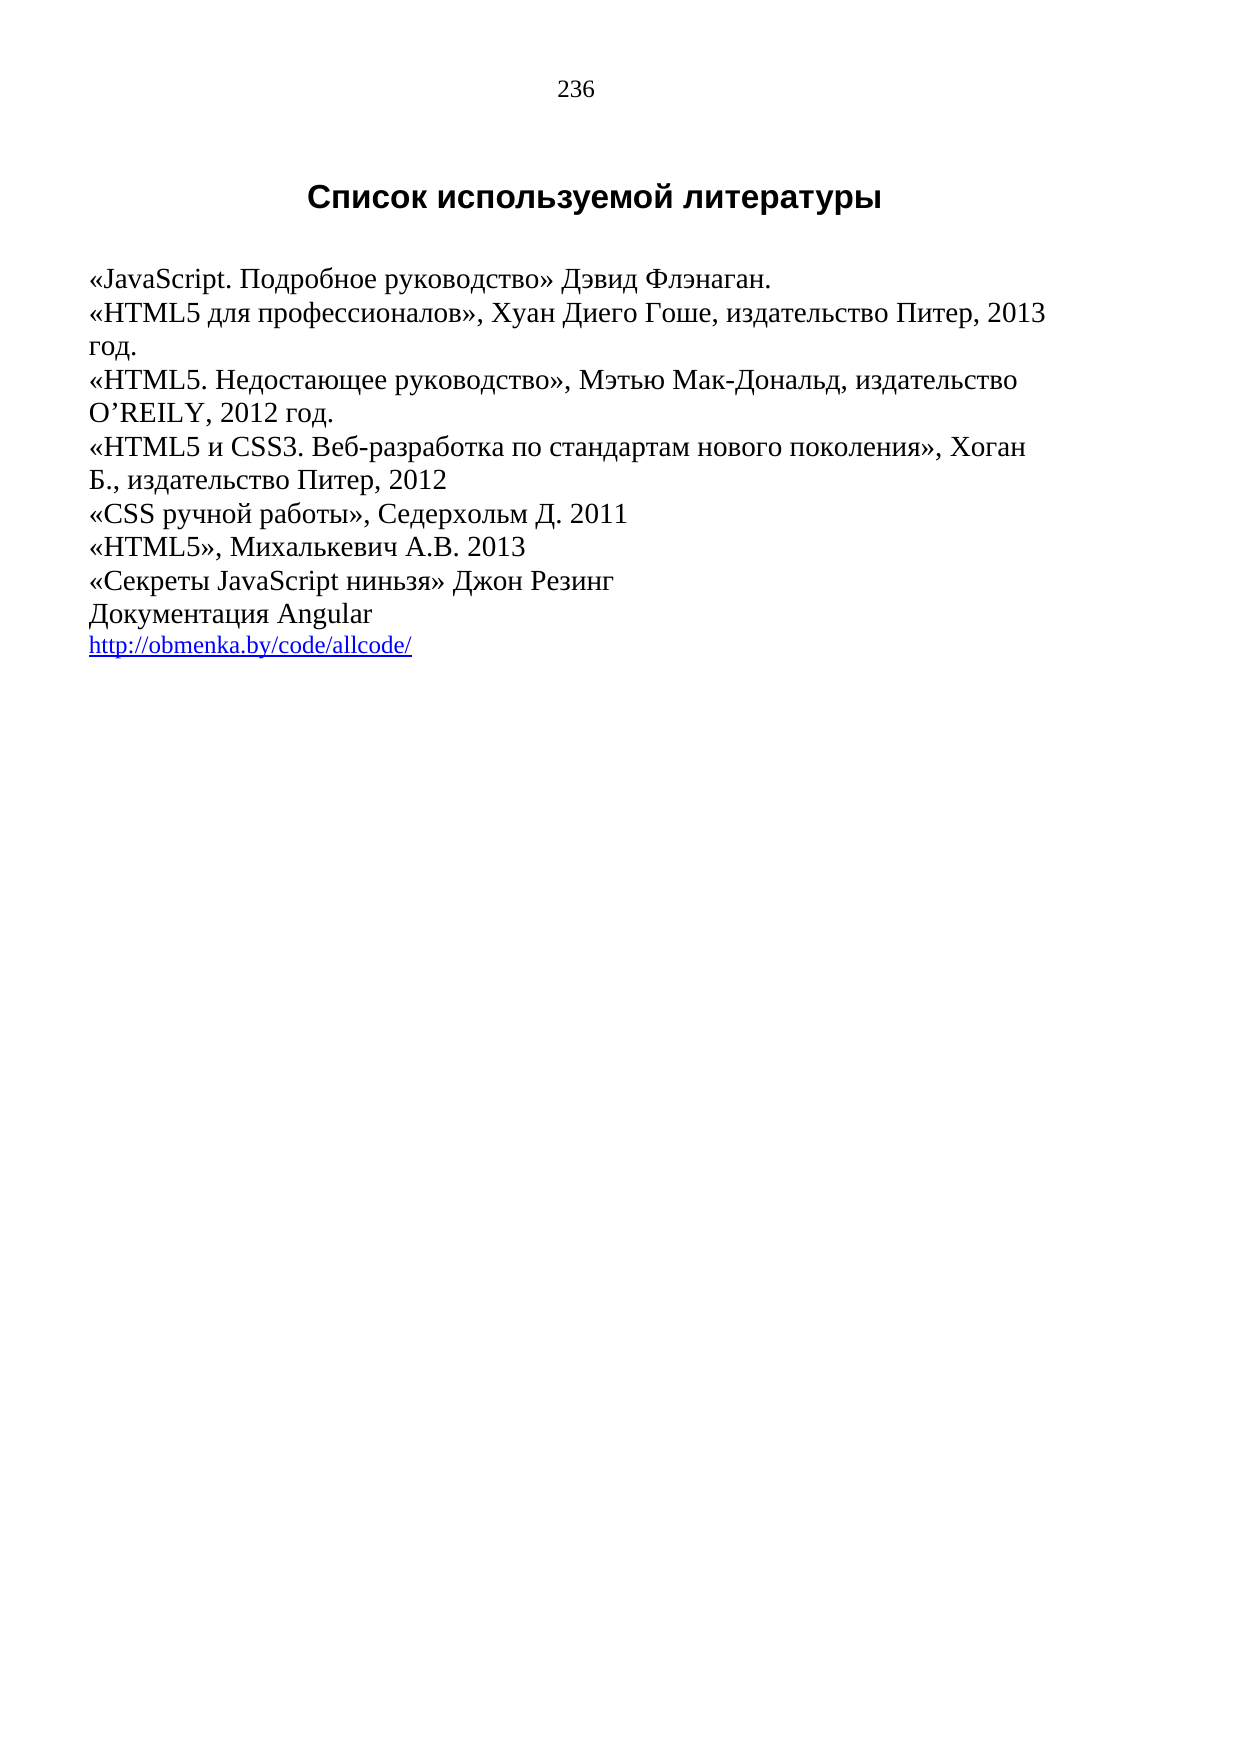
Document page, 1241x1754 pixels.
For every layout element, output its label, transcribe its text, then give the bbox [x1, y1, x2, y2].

text Документация Angular [89, 597, 1063, 630]
text «HTML5 для профессионалов», Хуан Диего Гоше, издательство Питер, 2013 год. [89, 295, 1063, 362]
text «Секреты JavaScript ниньзя» Джон Резинг [89, 563, 1063, 597]
text «HTML5», Михалькевич А.В. 2013 [89, 529, 1063, 563]
text «CSS ручной работы», Седерхольм Д. 2011 [89, 496, 1063, 529]
subtitle Список используемой литературы [126, 177, 1063, 215]
text «JavaScript. Подробное руководство» Дэвид Флэнаган. [89, 261, 1063, 295]
text «HTML5 и CSS3. Веб-разработка по стандартам нового поколения», Хоган Б., издательство Питер, 2012 [89, 429, 1063, 496]
text «HTML5. Недостающее руководство», Мэтью Мак-Дональд, издательство O’REILY, 2012 год. [89, 362, 1063, 429]
text http://obmenka.by/code/allcode/ [89, 630, 1063, 659]
